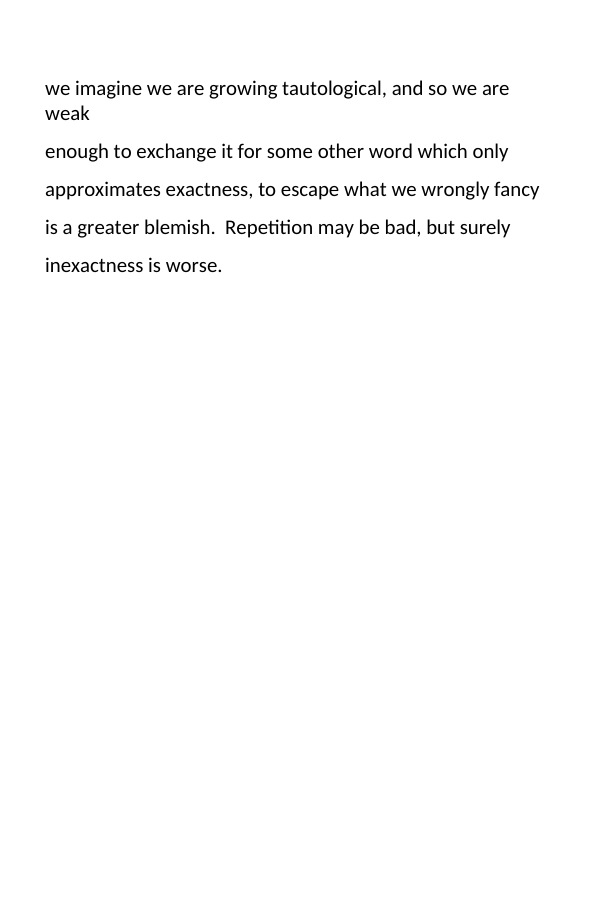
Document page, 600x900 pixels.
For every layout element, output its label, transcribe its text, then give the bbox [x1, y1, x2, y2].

text is a greater blemish. Repetition may be bad, but surely [45, 214, 555, 239]
text enough to exchange it for some other word which only [45, 138, 555, 164]
text approximates exactness, to escape what we wrongly fancy [45, 176, 555, 202]
text we imagine we are growing tautological, and so we are weak [45, 75, 555, 126]
text inexactness is worse. [45, 252, 555, 277]
